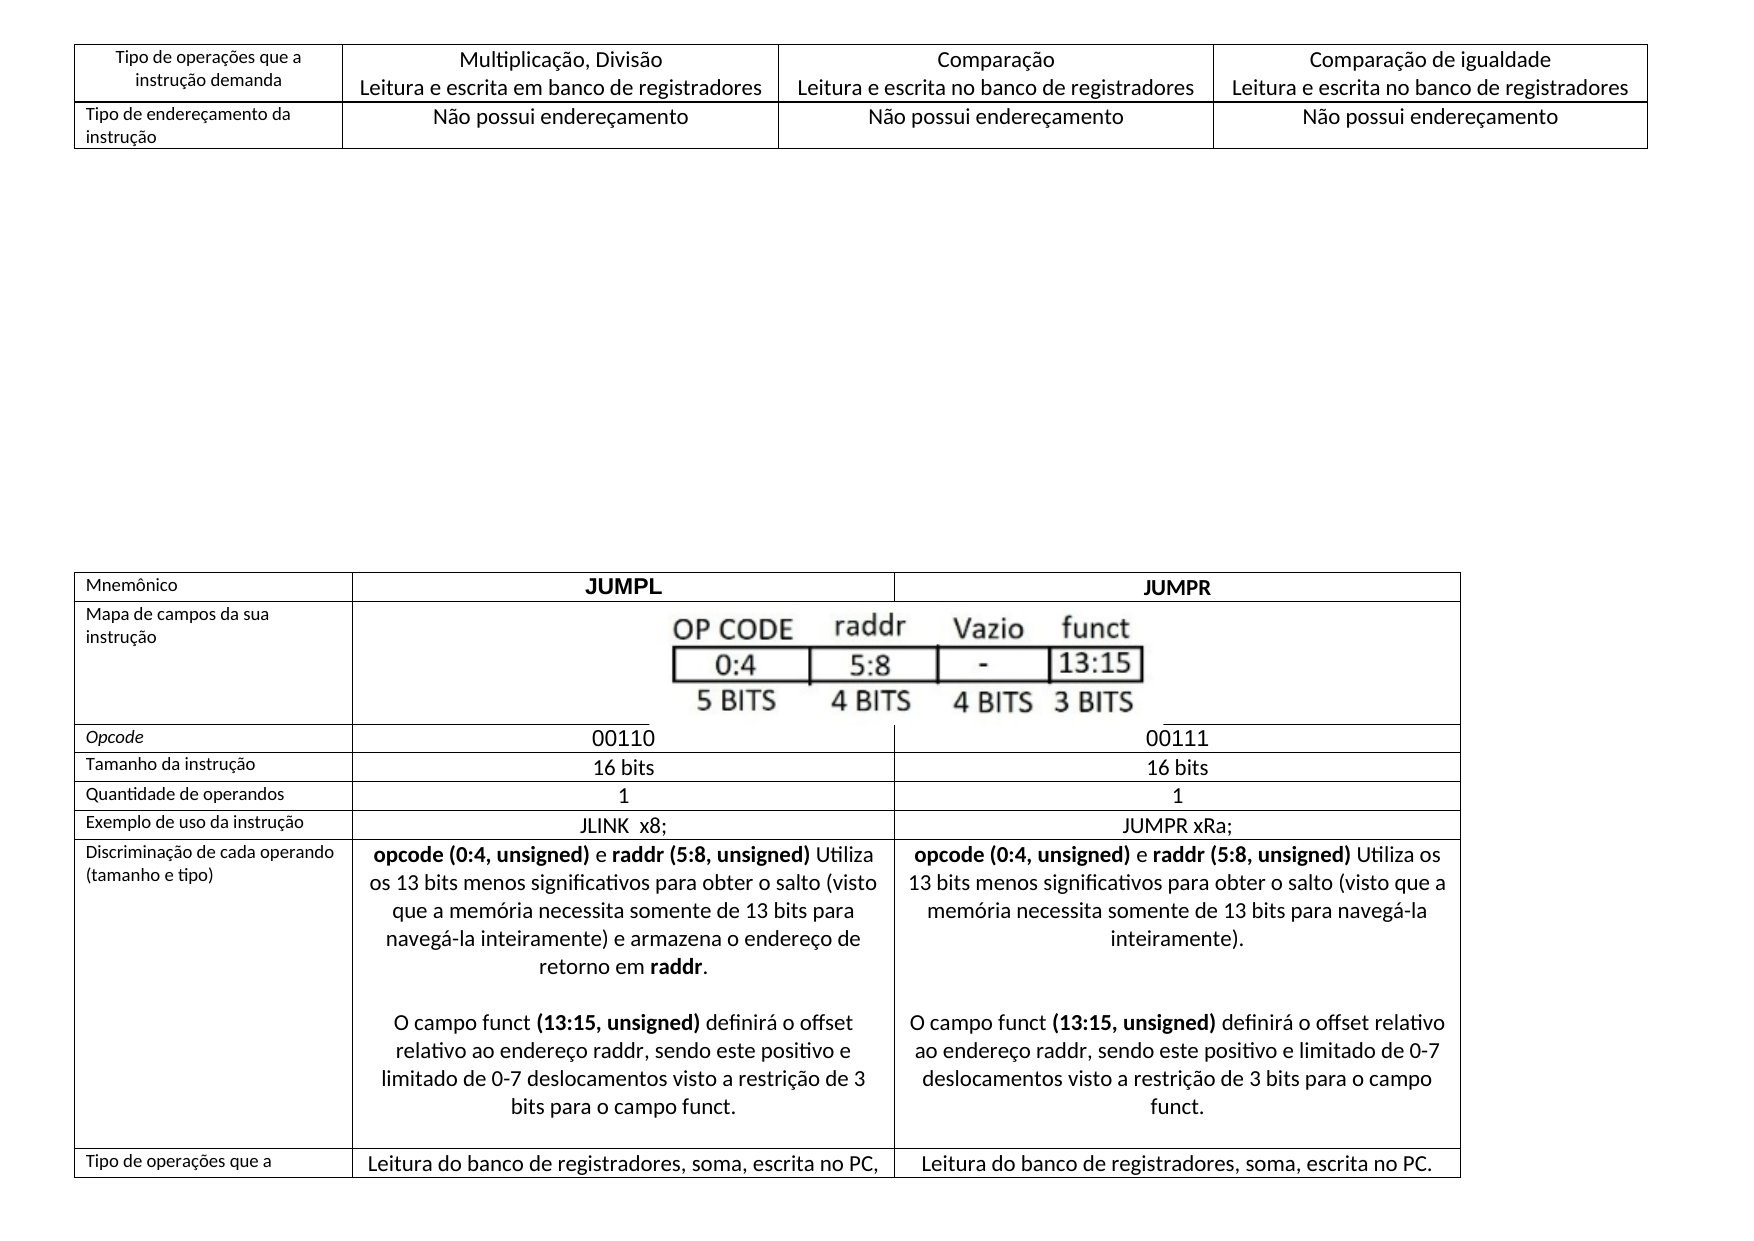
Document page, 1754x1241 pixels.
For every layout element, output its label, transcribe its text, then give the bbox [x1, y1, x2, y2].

table_cell Tipo de operações que a instrução demanda [75, 45, 342, 101]
table_cell 00110 [353, 725, 894, 752]
table_cell opcode (0:4, unsigned) e raddr (5:8, unsigned) Utiliza os 13 bits menos significativos para obter o salto (visto que a memória necessita somente de 13 bits para navegá-la inteiramente). O campo funct (13:15, unsigned) definirá o offset relativo ao endereço raddr, sendo este positivo e limitado de 0-7 deslocamentos visto a restrição de 3 bits para o campo funct. [895, 840, 1460, 1148]
table_header JUMPL [353, 573, 894, 601]
table_cell Exemplo de uso da instrução [75, 811, 352, 839]
table_cell 00111 [895, 725, 1460, 752]
table_cell [1164, 602, 1460, 724]
table_cell Tamanho da instrução [75, 753, 352, 781]
table_header Mnemônico [75, 573, 352, 601]
table_cell Comparação de igualdade Leitura e escrita no banco de registradores [1214, 45, 1647, 101]
table_cell [353, 602, 649, 724]
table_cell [75, 1149, 352, 1177]
table_cell Multiplicação, Divisão Leitura e escrita em banco de registradores [343, 45, 778, 101]
table_cell 1 [353, 782, 894, 810]
table_cell Não possui endereçamento [343, 103, 778, 148]
table_cell Tipo de endereçamento da instrução [75, 103, 342, 148]
table_cell Não possui endereçamento [779, 103, 1213, 148]
table_cell JLINK x8; [353, 811, 894, 839]
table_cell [895, 1149, 1460, 1177]
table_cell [353, 1149, 894, 1177]
picture [649, 602, 1164, 725]
table_cell Discriminação de cada operando (tamanho e tipo) [75, 840, 352, 1148]
table_cell JUMPR xRa; [895, 811, 1460, 839]
table_cell Quantidade de operandos [75, 782, 352, 810]
table_cell Opcode [75, 725, 352, 752]
table_header JUMPR [895, 573, 1460, 601]
table_cell Comparação Leitura e escrita no banco de registradores [779, 45, 1213, 101]
table_cell Mapa de campos da sua instrução [75, 602, 352, 724]
table_cell opcode (0:4, unsigned) e raddr (5:8, unsigned) Utiliza os 13 bits menos significativos para obter o salto (visto que a memória necessita somente de 13 bits para navegá-la inteiramente) e armazena o endereço de retorno em raddr. O campo funct (13:15, unsigned) definirá o offset relativo ao endereço raddr, sendo este positivo e limitado de 0-7 deslocamentos visto a restrição de 3 bits para o campo funct. [353, 840, 894, 1148]
table_cell 1 [895, 782, 1460, 810]
table_cell 16 bits [895, 753, 1460, 781]
table_cell 16 bits [353, 753, 894, 781]
table_cell Não possui endereçamento [1214, 103, 1647, 148]
